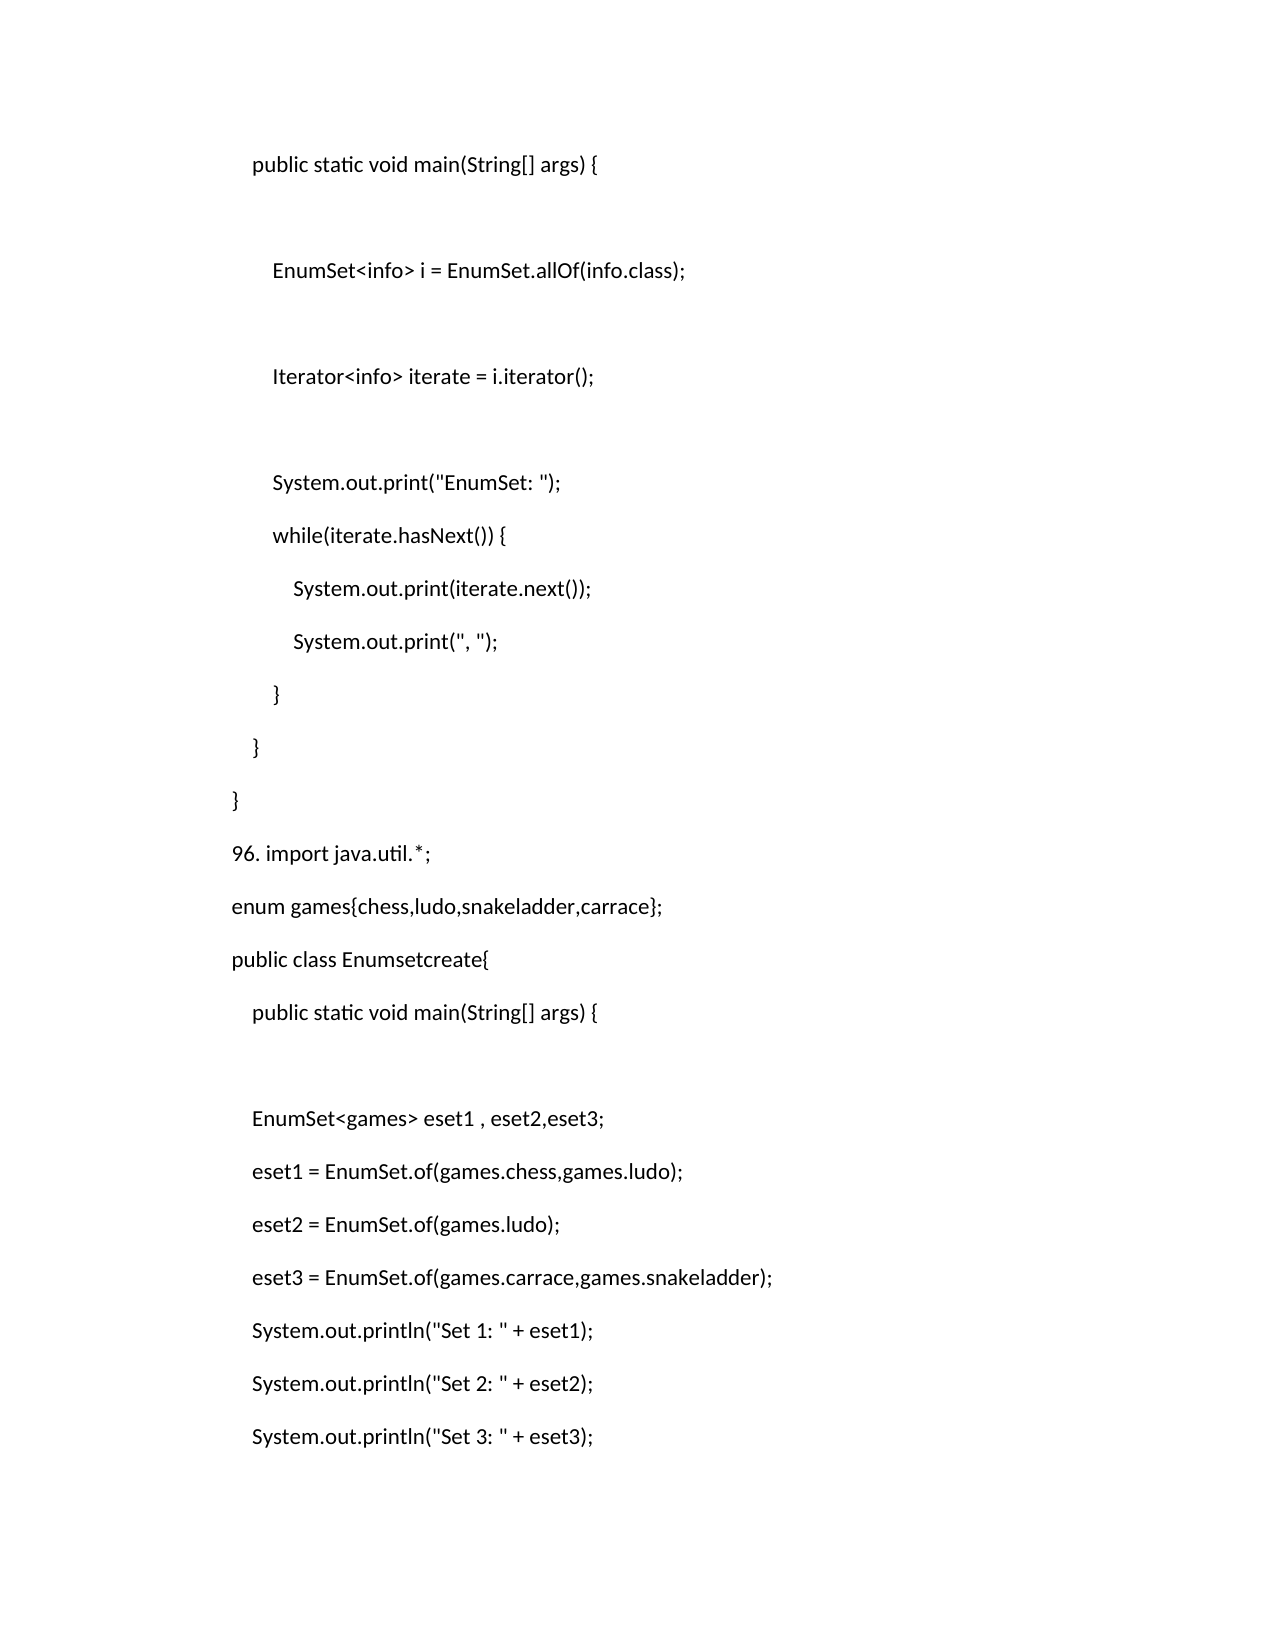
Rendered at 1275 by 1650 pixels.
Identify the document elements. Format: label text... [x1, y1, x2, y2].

text } [156, 786, 1118, 814]
text public static void main(String[] args) { [156, 998, 1118, 1026]
text public class Enumsetcreate{ [156, 945, 1118, 973]
text System.out.print("EnumSet: "); [156, 468, 1118, 496]
text } [156, 733, 1118, 761]
text System.out.print(", "); [156, 627, 1118, 655]
text enum games{chess,ludo,snakeladder,carrace}; [156, 892, 1118, 920]
text eset2 = EnumSet.of(games.ludo); [156, 1210, 1118, 1238]
text public static void main(String[] args) { [156, 150, 1118, 178]
text eset1 = EnumSet.of(games.chess,games.ludo); [156, 1157, 1118, 1185]
text 96. import java.util.*; [156, 839, 1118, 867]
text System.out.print(iterate.next()); [156, 574, 1118, 602]
text System.out.println("Set 1: " + eset1); [156, 1316, 1118, 1344]
text } [156, 680, 1118, 708]
text System.out.println("Set 2: " + eset2); [156, 1369, 1118, 1397]
text eset3 = EnumSet.of(games.carrace,games.snakeladder); [156, 1263, 1118, 1291]
text EnumSet<info> i = EnumSet.allOf(info.class); [156, 256, 1118, 284]
text System.out.println("Set 3: " + eset3); [156, 1422, 1118, 1451]
text Iterator<info> iterate = i.iterator(); [156, 362, 1118, 390]
text while(iterate.hasNext()) { [156, 521, 1118, 549]
text EnumSet<games> eset1 , eset2,eset3; [156, 1104, 1118, 1132]
